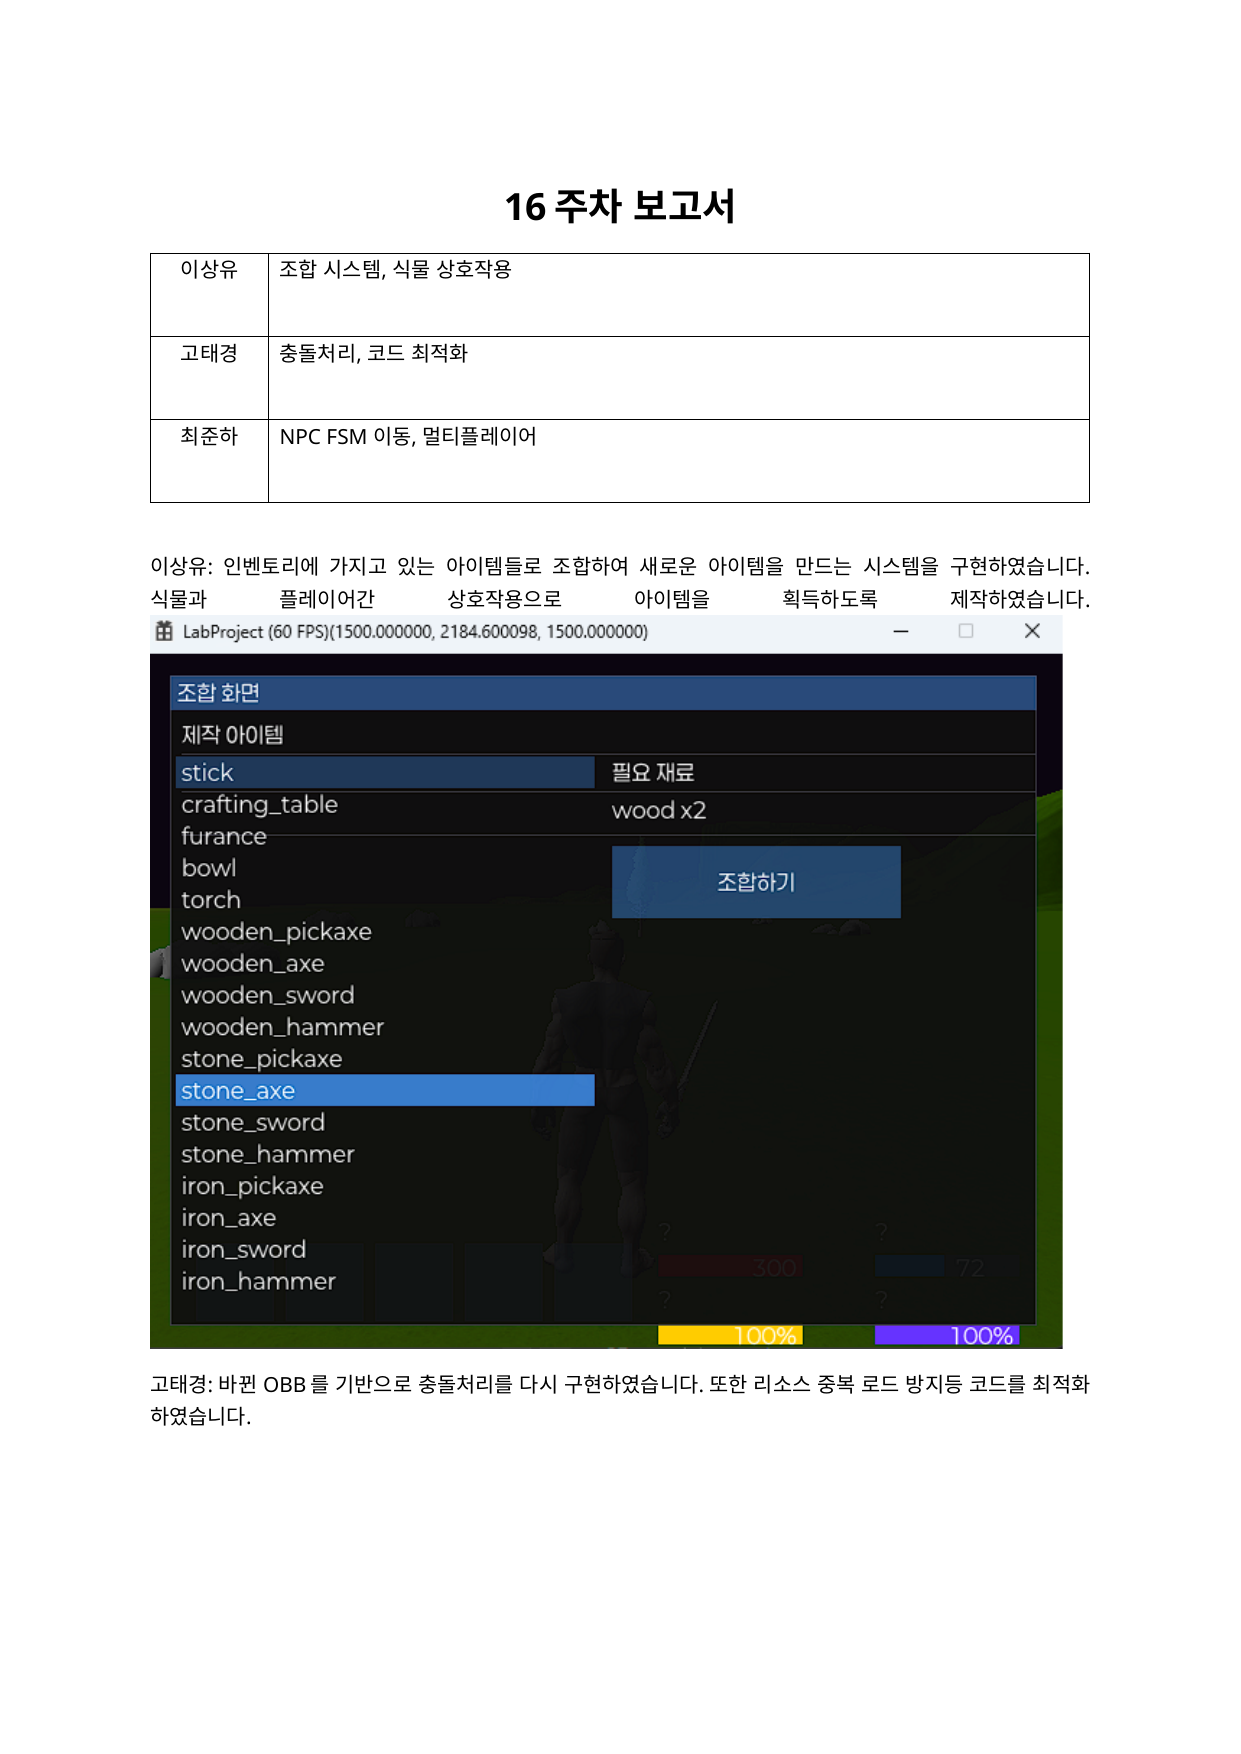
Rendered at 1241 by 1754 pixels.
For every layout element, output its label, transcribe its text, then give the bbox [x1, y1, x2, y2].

table_header 이상유 [151, 254, 268, 336]
table_cell 최준하 [151, 420, 268, 502]
picture [150, 615, 1063, 1349]
table_header 조합 시스템, 식물 상호작용 [269, 254, 1089, 336]
text 16주차 보고서 [150, 177, 1090, 232]
table_cell 고태경 [151, 337, 268, 419]
table_cell NPC FSM 이동, 멀티플레이어 [269, 420, 1089, 502]
table_cell 충돌처리, 코드 최적화 [269, 337, 1089, 419]
text 고태경: 바뀐 OBB를 기반으로 충돌처리를 다시 구현하였습니다. 또한 리소스 중복 로드 방지등 코드를 최적화 하였습니다. [150, 1368, 1090, 1431]
